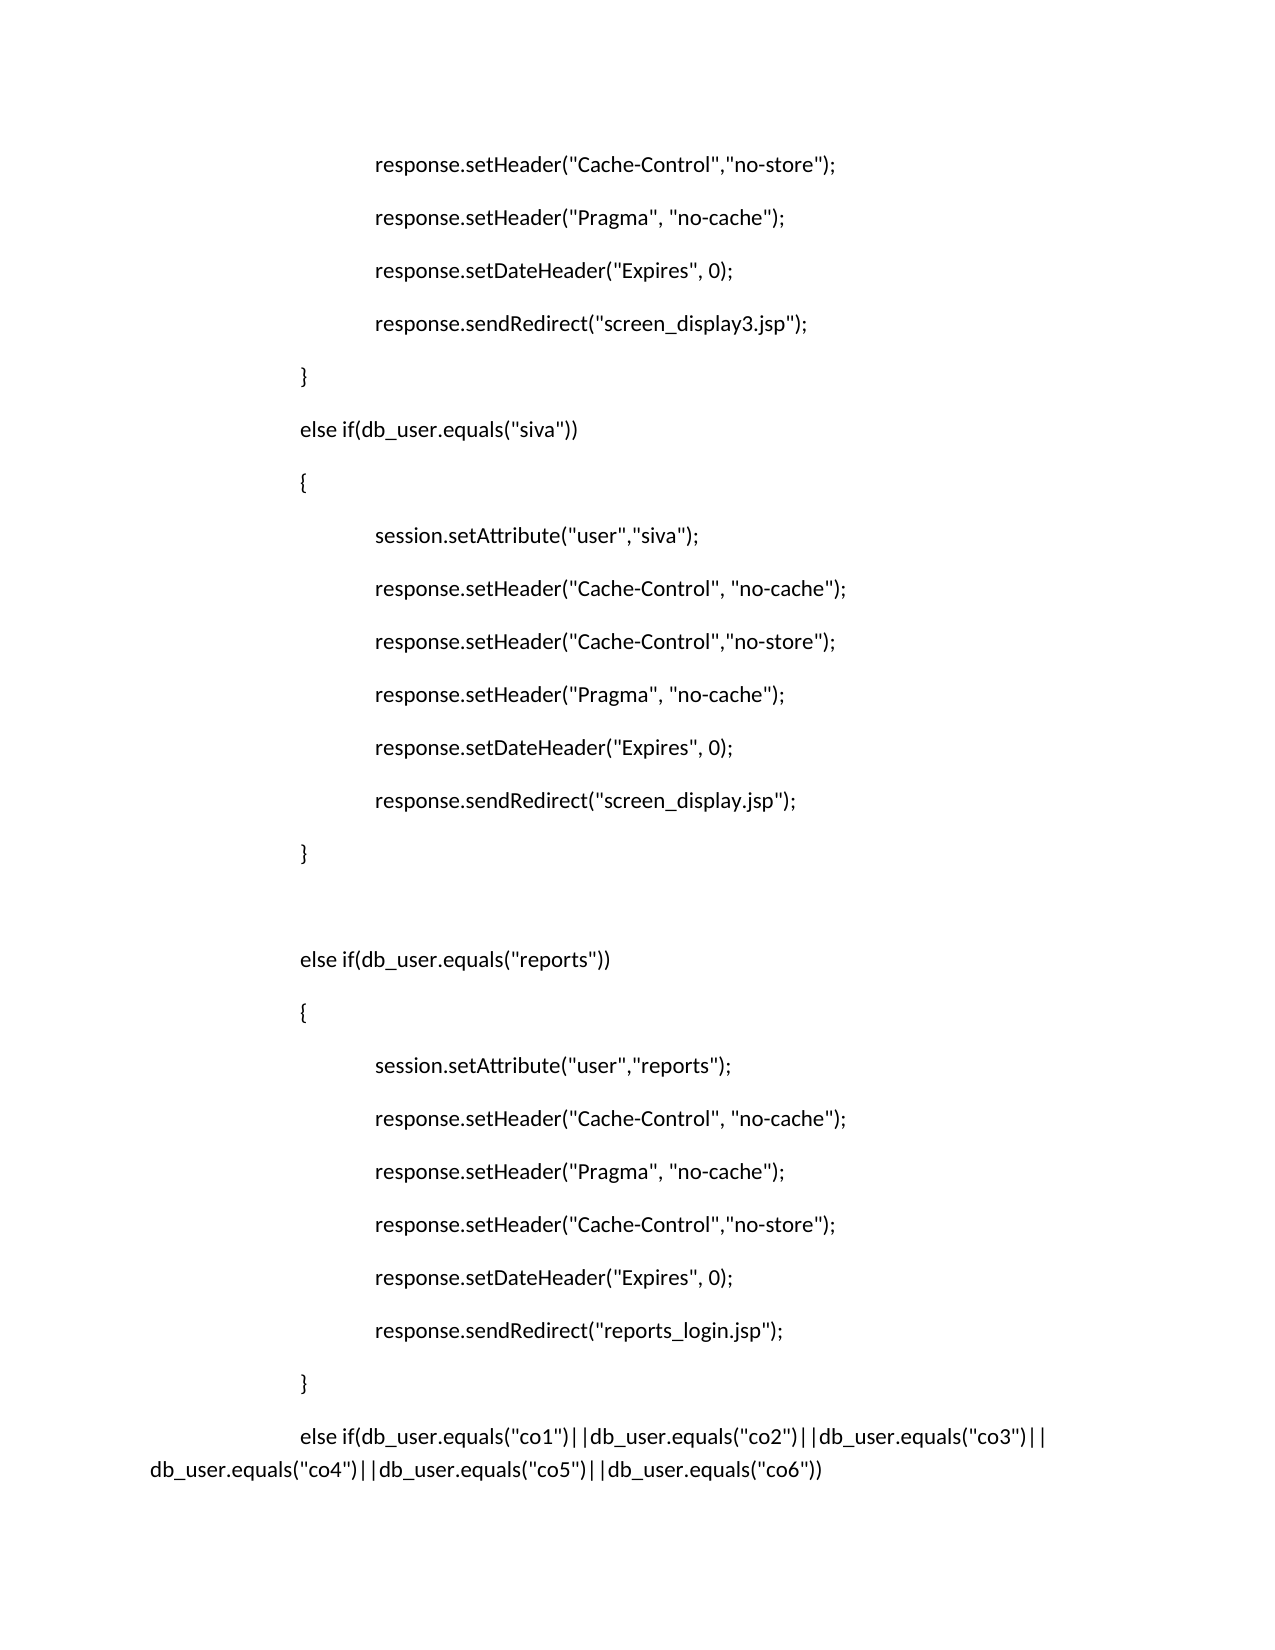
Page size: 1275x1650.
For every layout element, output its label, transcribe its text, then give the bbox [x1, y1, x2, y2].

text response.setHeader("Cache-Control","no-store"); [150, 627, 1125, 655]
text response.setDateHeader("Expires", 0); [150, 256, 1125, 284]
text response.setHeader("Cache-Control","no-store"); [150, 150, 1125, 178]
text else if(db_user.equals("reports")) [150, 945, 1125, 973]
text session.setAttribute("user","siva"); [150, 521, 1125, 549]
text response.sendRedirect("screen_display3.jsp"); [150, 309, 1125, 337]
text response.setHeader("Cache-Control", "no-cache"); [150, 1104, 1125, 1132]
text } [150, 839, 1125, 867]
text { [150, 998, 1125, 1026]
text response.setHeader("Cache-Control","no-store"); [150, 1210, 1125, 1238]
text } [150, 1369, 1125, 1397]
text session.setAttribute("user","reports"); [150, 1051, 1125, 1079]
text response.sendRedirect("reports_login.jsp"); [150, 1316, 1125, 1344]
text response.setHeader("Pragma", "no-cache"); [150, 1157, 1125, 1185]
text response.setHeader("Cache-Control", "no-cache"); [150, 574, 1125, 602]
text response.setHeader("Pragma", "no-cache"); [150, 680, 1125, 708]
text response.setDateHeader("Expires", 0); [150, 1263, 1125, 1291]
text } [150, 362, 1125, 390]
text else if(db_user.equals("siva")) [150, 415, 1125, 443]
text response.setHeader("Pragma", "no-cache"); [150, 203, 1125, 231]
text response.sendRedirect("screen_display.jsp"); [150, 786, 1125, 814]
text else if(db_user.equals("co1")||db_user.equals("co2")||db_user.equals("co3")||db_user.equals("co4")||db_user.equals("co5")||db_user.equals("co6")) [150, 1422, 1125, 1483]
text { [150, 468, 1125, 496]
text response.setDateHeader("Expires", 0); [150, 733, 1125, 761]
